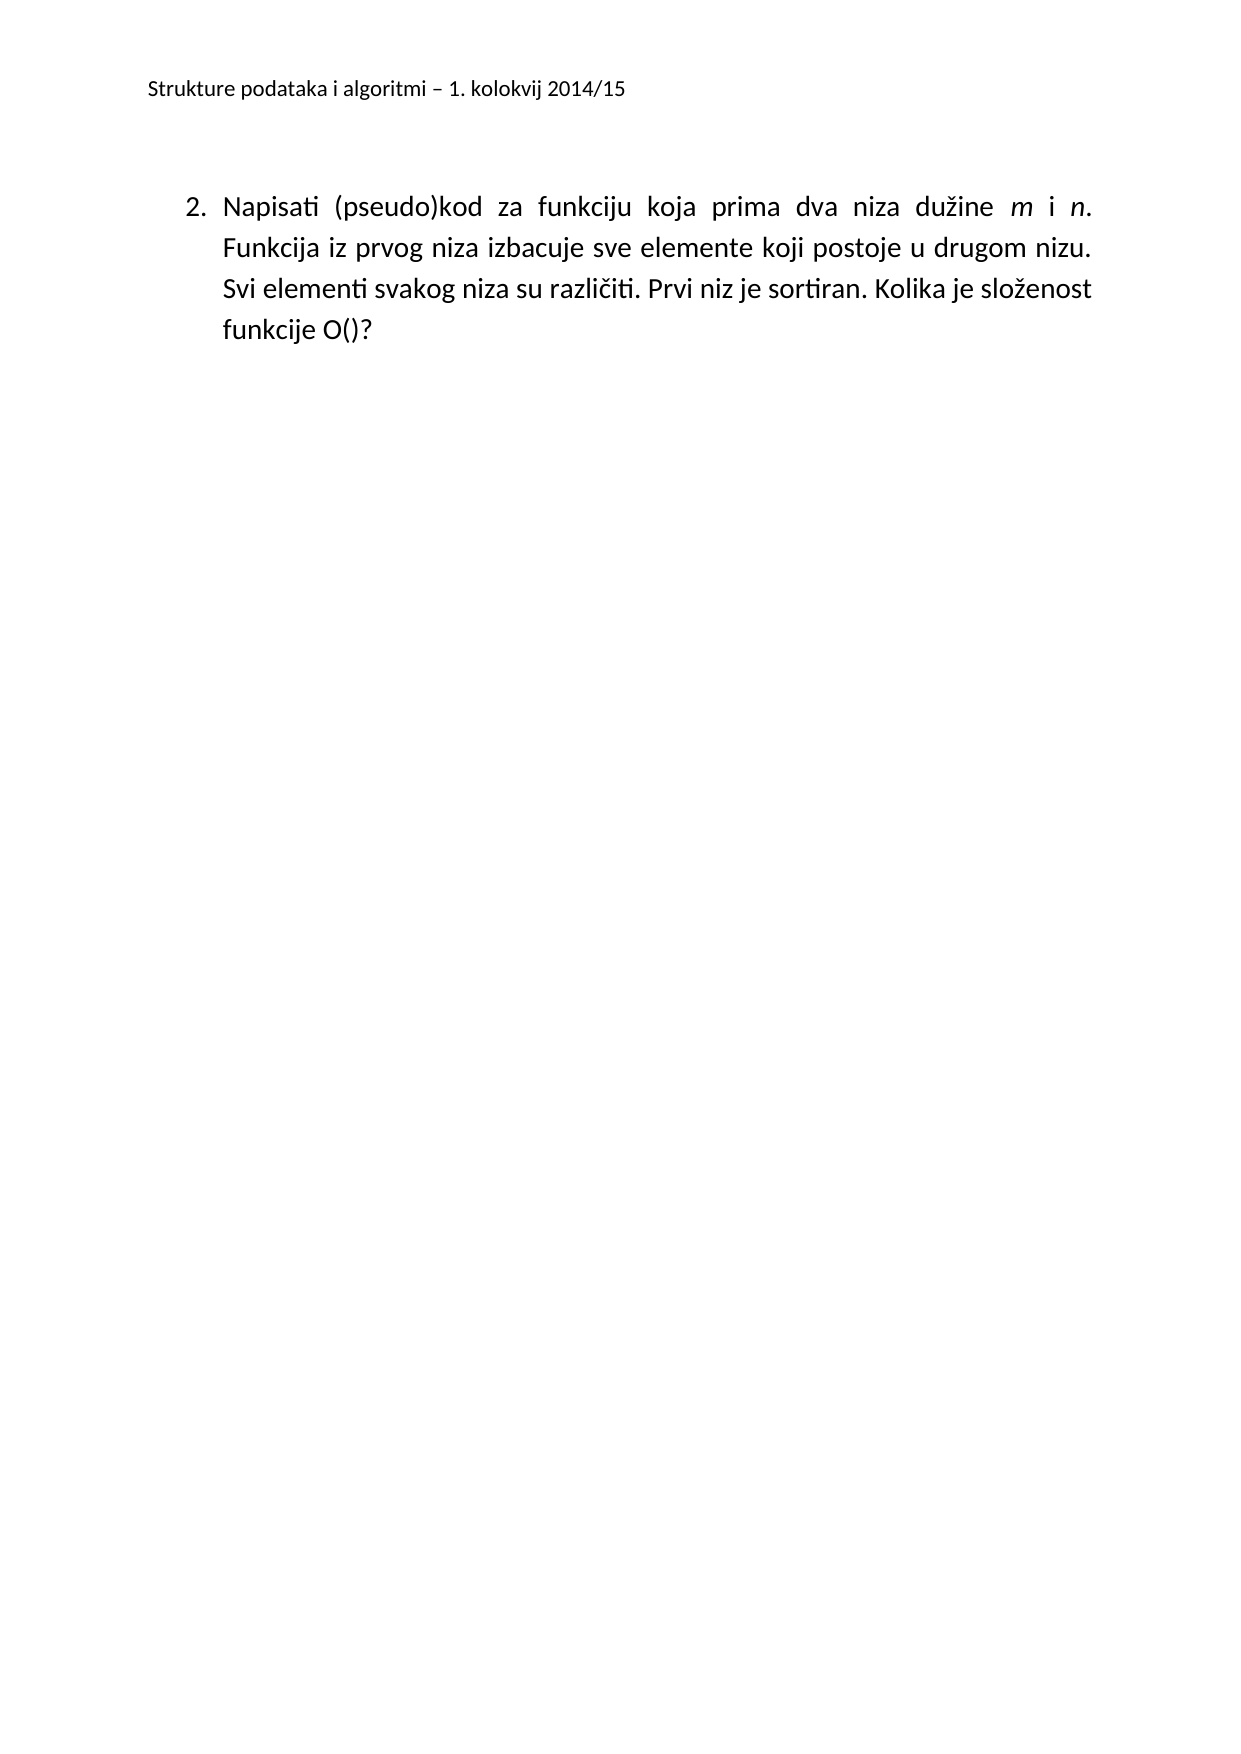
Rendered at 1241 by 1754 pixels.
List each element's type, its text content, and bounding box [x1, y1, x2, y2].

list Napisati (pseudo)kod za funkciju koja prima dva niza dužine m i n. Funkcija iz prvog niza izbacuje sve elemente koji postoje u drugom nizu. Svi elementi svakog niza su različiti. Prvi niz je sortiran. Kolika je složenost funkcije O()? [185, 188, 1093, 347]
